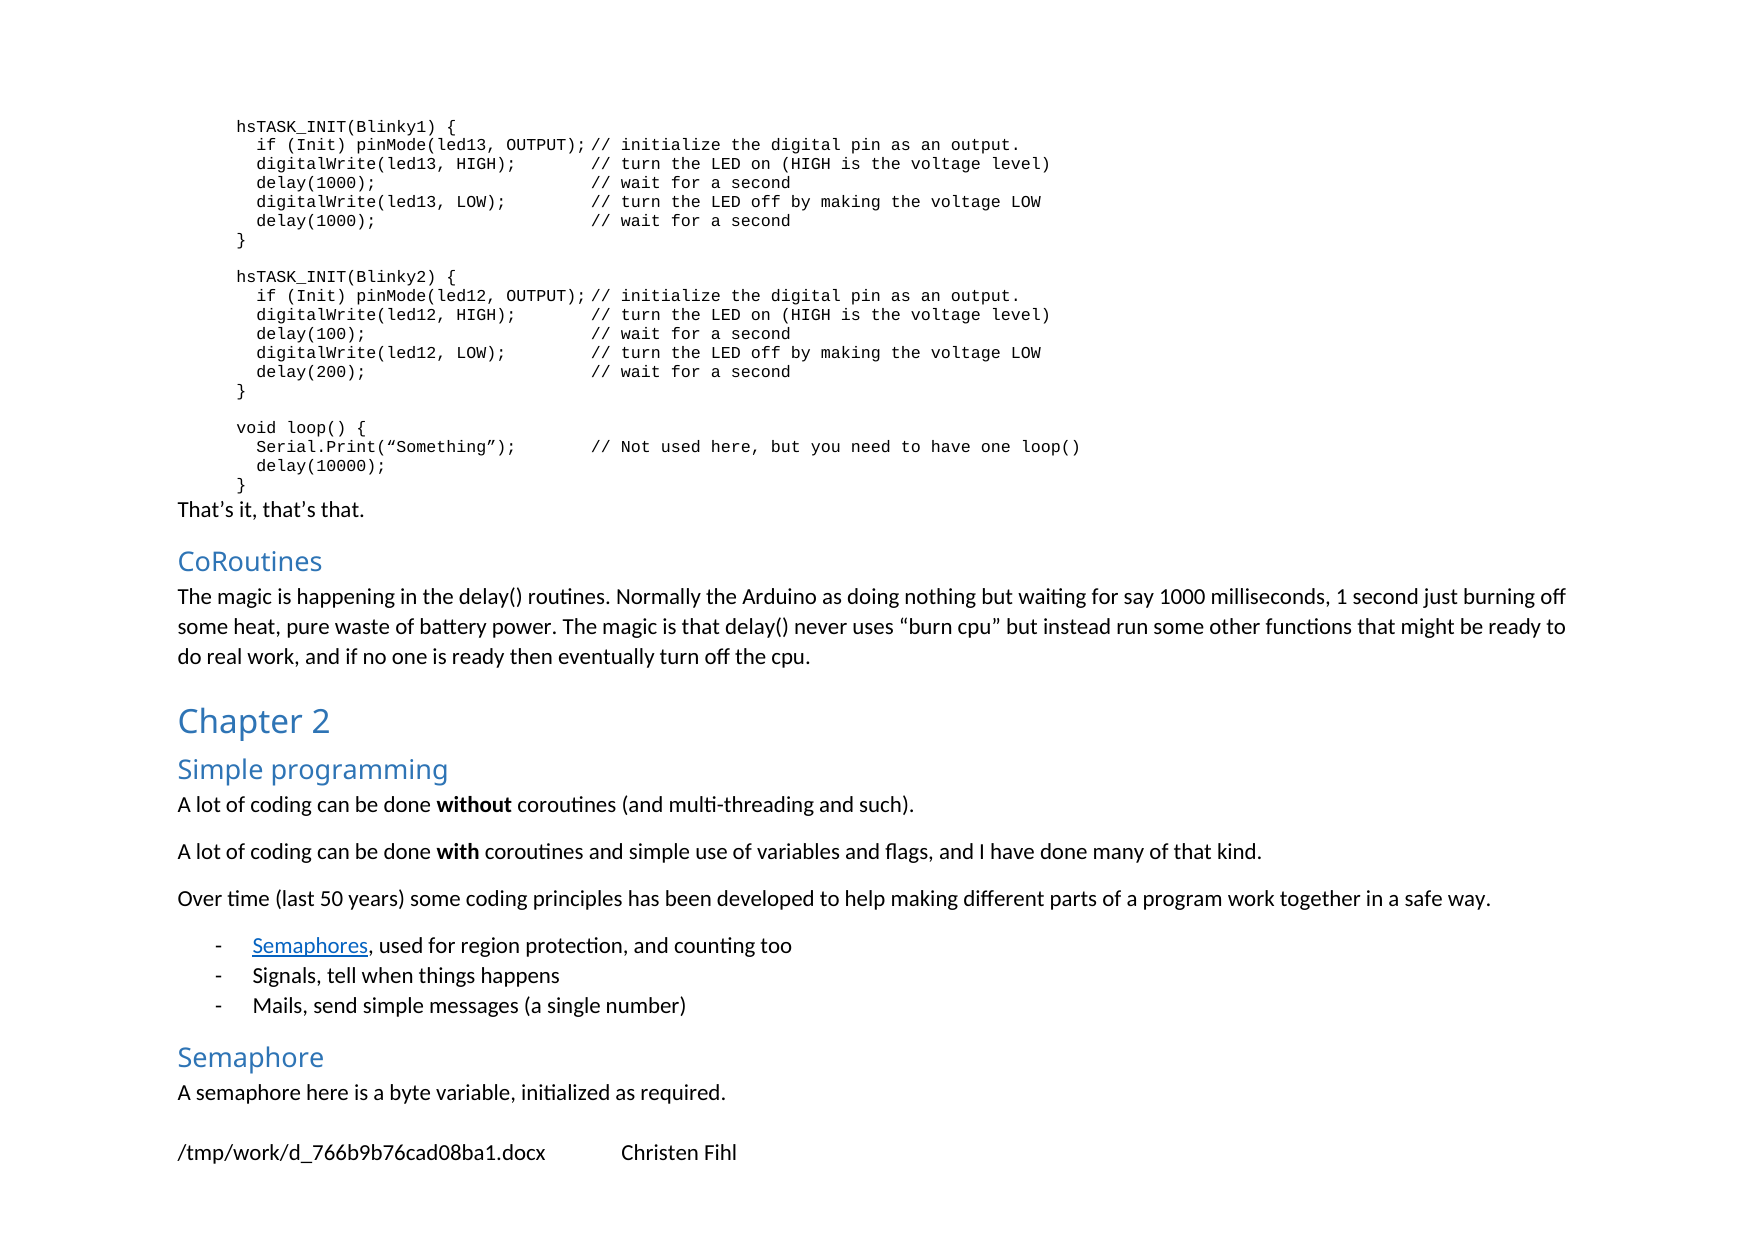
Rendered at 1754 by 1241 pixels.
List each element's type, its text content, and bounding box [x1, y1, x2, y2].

text digitalWrite(led12, LOW); // turn the LED off by making the voltage LOW [236, 344, 1577, 363]
text delay(1000); // wait for a second [236, 175, 1577, 193]
subtitle Chapter 2 [177, 697, 1577, 743]
text } [236, 382, 1577, 401]
text Over time (last 50 years) some coding principles has been developed to help making different parts of a program work together in a safe way. [177, 884, 1577, 912]
subtitle CoRoutines [177, 542, 1577, 579]
text Serial.Print(“Something”); // Not used here, but you need to have one loop() [236, 439, 1577, 457]
text } [236, 231, 1577, 250]
text hsTASK_INIT(Blinky2) { [236, 269, 1577, 288]
text A lot of coding can be done without coroutines (and multi-threading and such). [177, 790, 1577, 818]
text digitalWrite(led12, HIGH); // turn the LED on (HIGH is the voltage level) [236, 307, 1577, 326]
text delay(10000); [236, 457, 1577, 476]
text delay(200); // wait for a second [236, 363, 1577, 382]
text digitalWrite(led13, LOW); // turn the LED off by making the voltage LOW [236, 193, 1577, 212]
text That’s it, that’s that. [177, 495, 1577, 523]
subtitle Simple programming [177, 751, 1577, 787]
text The magic is happening in the delay() routines. Normally the Arduino as doing nothing but waiting for say 1000 milliseconds, 1 second just burning off some heat, pure waste of battery power. The magic is that delay() never uses “burn cpu” but instead run some other functions that might be ready to do real work, and if no one is ready then eventually turn off the cpu. [177, 582, 1577, 670]
list Semaphores, used for region protection, and counting too [215, 931, 1577, 959]
text delay(1000); // wait for a second [236, 212, 1577, 231]
text digitalWrite(led13, HIGH); // turn the LED on (HIGH is the voltage level) [236, 156, 1577, 175]
subtitle Semaphore [177, 1038, 1577, 1075]
text if (Init) pinMode(led13, OUTPUT); // initialize the digital pin as an output. [236, 137, 1577, 156]
text A semaphore here is a byte variable, initialized as required. [177, 1078, 1577, 1106]
list Signals, tell when things happens [215, 961, 1577, 989]
text } [236, 476, 1577, 495]
text if (Init) pinMode(led12, OUTPUT); // initialize the digital pin as an output. [236, 288, 1577, 307]
text delay(100); // wait for a second [236, 326, 1577, 344]
text void loop() { [236, 420, 1577, 439]
list Mails, send simple messages (a single number) [215, 991, 1577, 1019]
text hsTASK_INIT(Blinky1) { [236, 118, 1577, 137]
text A lot of coding can be done with coroutines and simple use of variables and flags, and I have done many of that kind. [177, 837, 1577, 865]
